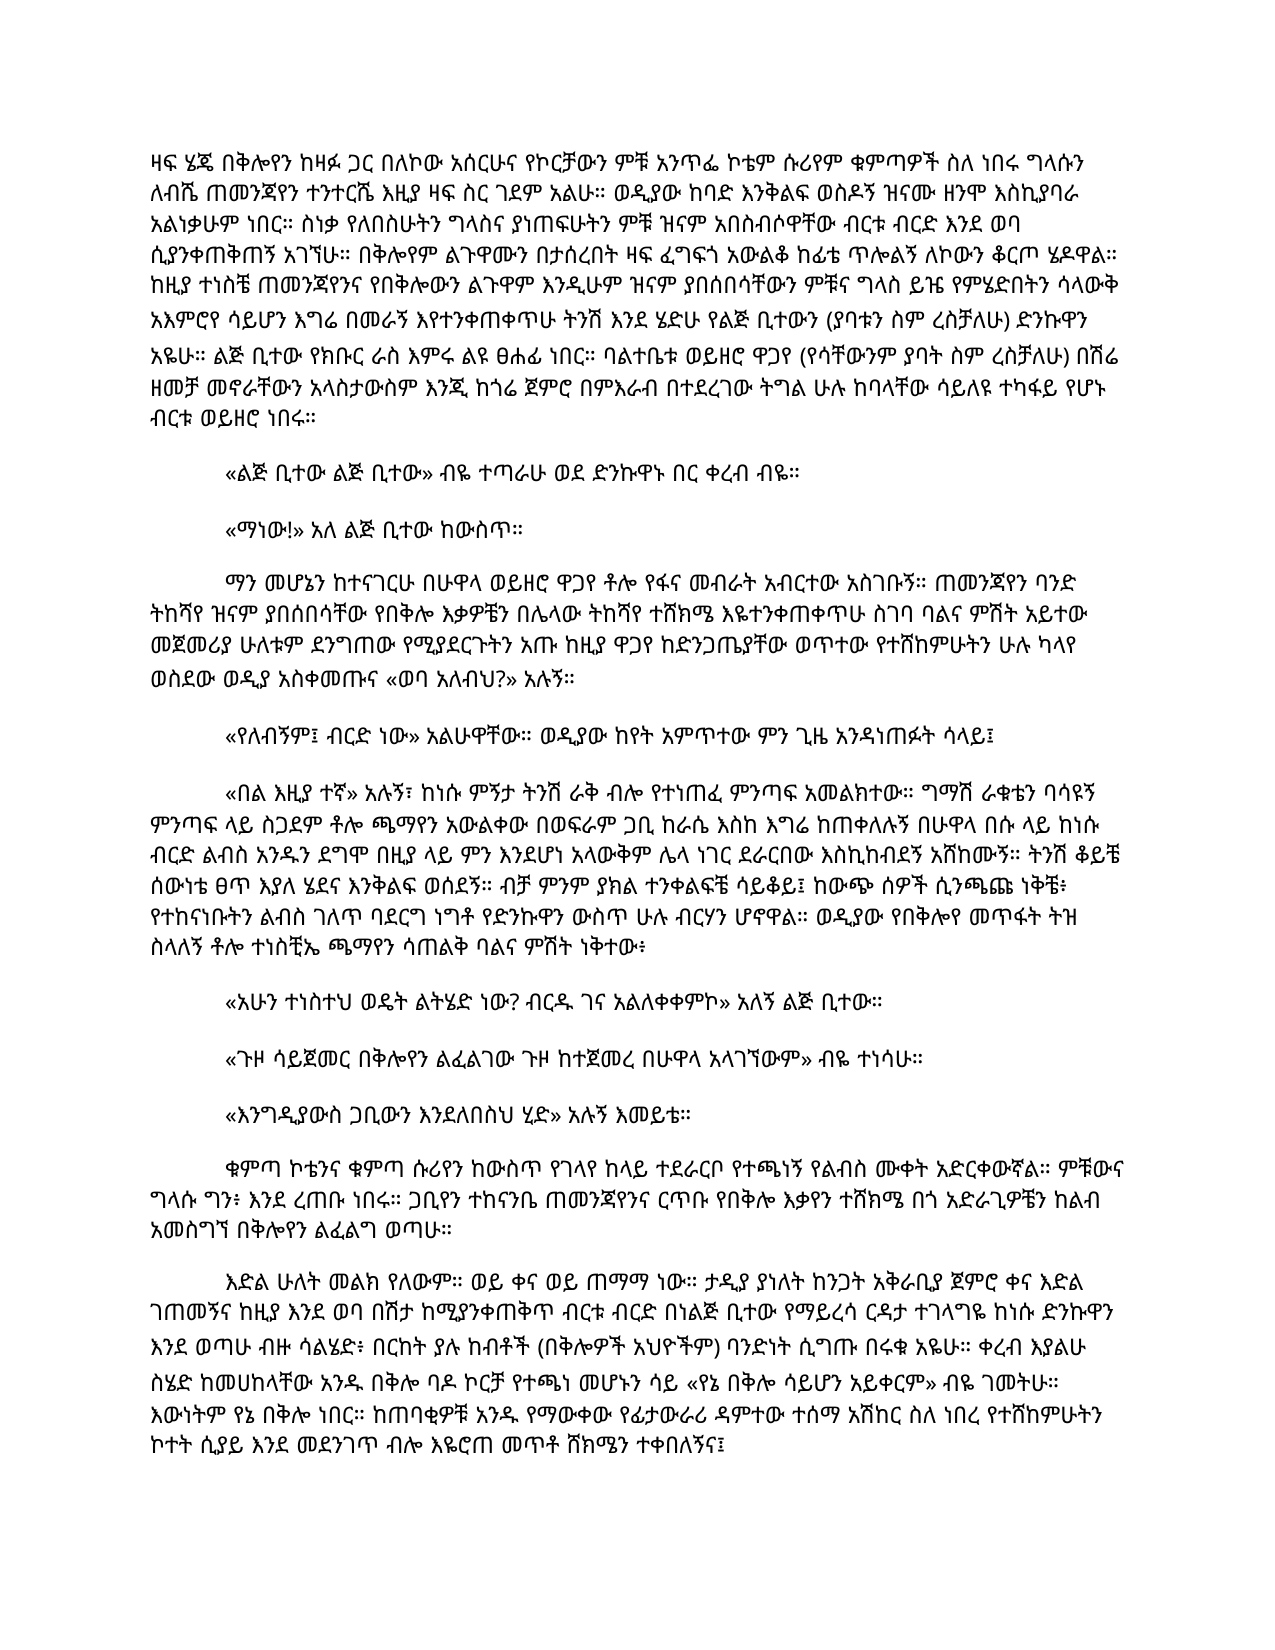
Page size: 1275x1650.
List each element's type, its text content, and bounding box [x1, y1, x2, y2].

text ማን መሆኔን ከተናገርሁ በሁዋላ ወይዘሮ ዋጋየ ቶሎ የፋና መብራት አብርተው አስገቡኝ። ጠመንጃየን ባንድ ትከሻየ ዝናም ያበሰበሳቸው የበቅሎ እቃዎቼን በሌላው ትከሻየ ተሸክሜ እዬተንቀጠቀጥሁ ስገባ ባልና ምሽት አይተው መጀመሪያ ሁለቱም ደንግጠው የሚያደርጉትን አጡ ከዚያ ዋጋየ ከድንጋጤያቸው ወጥተው የተሸከምሁትን ሁሉ ካላየ ወስደው ወዲያ አስቀመጡና «ወባ አለብህ?» አሉኝ። [150, 571, 1125, 694]
text «እንግዲያውስ ጋቢውን እንደለበስህ ሂድ» አሉኝ እመይቴ። [150, 1099, 1125, 1131]
text «የለብኝም፤ ብርድ ነው» አልሁዋቸው። ወዲያው ከየት አምጥተው ምን ጊዜ አንዳነጠፉት ሳላይ፤ [150, 720, 1125, 751]
text «በል እዚያ ተኛ» አሉኝ፣ ከነሱ ምኝታ ትንሽ ራቅ ብሎ የተነጠፈ ምንጣፍ አመልክተው። ግማሽ ራቁቴን ባሳዩኝ ምንጣፍ ላይ ስጋደም ቶሎ ጫማየን አውልቀው በወፍራም ጋቢ ከራሴ እስከ እግሬ ከጠቀለሉኝ በሁዋላ በሱ ላይ ከነሱ ብርድ ልብስ አንዱን ደግሞ በዚያ ላይ ምን እንደሆነ አላውቅም ሌላ ነገር ደራርበው እስኪከብደኝ አሸከሙኝ። ትንሽ ቆይቼ ሰውነቴ ፀጥ እያለ ሄደና እንቅልፍ ወሰደኝ። ብቻ ምንም ያክል ተንቀልፍቼ ሳይቆይ፤ ከውጭ ሰዎች ሲንጫጩ ነቅቼ፥ የተከናነቡትን ልብስ ገለጥ ባደርግ ነግቶ የድንኩዋን ውስጥ ሁሉ ብርሃን ሆኖዋል። ወዲያው የበቅሎየ መጥፋት ትዝ ስላለኝ ቶሎ ተነስቺኤ ጫማየን ሳጠልቅ ባልና ምሽት ነቅተው፥ [150, 777, 1125, 961]
text «ልጅ ቢተው ልጅ ቢተው» ብዬ ተጣራሁ ወደ ድንኩዋኑ በር ቀረብ ብዬ። [150, 457, 1125, 488]
text ቁምጣ ኮቴንና ቁምጣ ሱሪየን ከውስጥ የገላየ ከላይ ተደራርቦ የተጫነኝ የልብስ ሙቀት አድርቀውኛል። ምቹውና ግላሱ ግን፥ እንደ ረጠቡ ነበሩ። ጋቢየን ተከናንቤ ጠመንጃየንና ርጥቡ የበቅሎ እቃየን ተሸክሜ በጎ አድራጊዎቼን ከልብ አመስግኘ በቅሎየን ልፈልግ ወጣሁ። [150, 1156, 1125, 1244]
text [150, 150, 1125, 432]
text «ማነው!» አለ ልጅ ቢተው ከውስጥ። [150, 514, 1125, 545]
text እድል ሁለት መልክ የለውም። ወይ ቀና ወይ ጠማማ ነው። ታዲያ ያነለት ከንጋት አቅራቢያ ጀምሮ ቀና እድል ገጠመኝና ከዚያ እንደ ወባ በሽታ ከሚያንቀጠቅጥ ብርቱ ብርድ በነልጅ ቢተው የማይረሳ ርዳታ ተገላግዬ ከነሱ ድንኩዋን እንደ ወጣሁ ብዙ ሳልሄድ፥ በርከት ያሉ ከብቶች (በቅሎዎች አህዮችም) ባንድነት ሲግጡ በሩቁ አዬሁ። ቀረብ እያልሁ ስሄድ ከመሀከላቸው አንዱ በቅሎ ባዶ ኮርቻ የተጫነ መሆኑን ሳይ «የኔ በቅሎ ሳይሆን አይቀርም» ብዬ ገመትሁ። እውነትም የኔ በቅሎ ነበር። ከጠባቂዎቹ አንዱ የማውቀው የፊታውራሪ ዳምተው ተሰማ አሽከር ስለ ነበረ የተሸከምሁትን ኮተት ሲያይ እንደ መደንገጥ ብሎ እዬሮጠ መጥቶ ሸክሜን ተቀበለኝና፤ [150, 1269, 1125, 1459]
text «ጉዞ ሳይጀመር በቅሎየን ልፈልገው ጉዞ ከተጀመረ በሁዋላ አላገኘውም» ብዬ ተነሳሁ። [150, 1043, 1125, 1074]
text «አሁን ተነስተህ ወዴት ልትሄድ ነው? ብርዱ ገና አልለቀቀምኮ» አለኝ ልጅ ቢተው። [150, 986, 1125, 1017]
